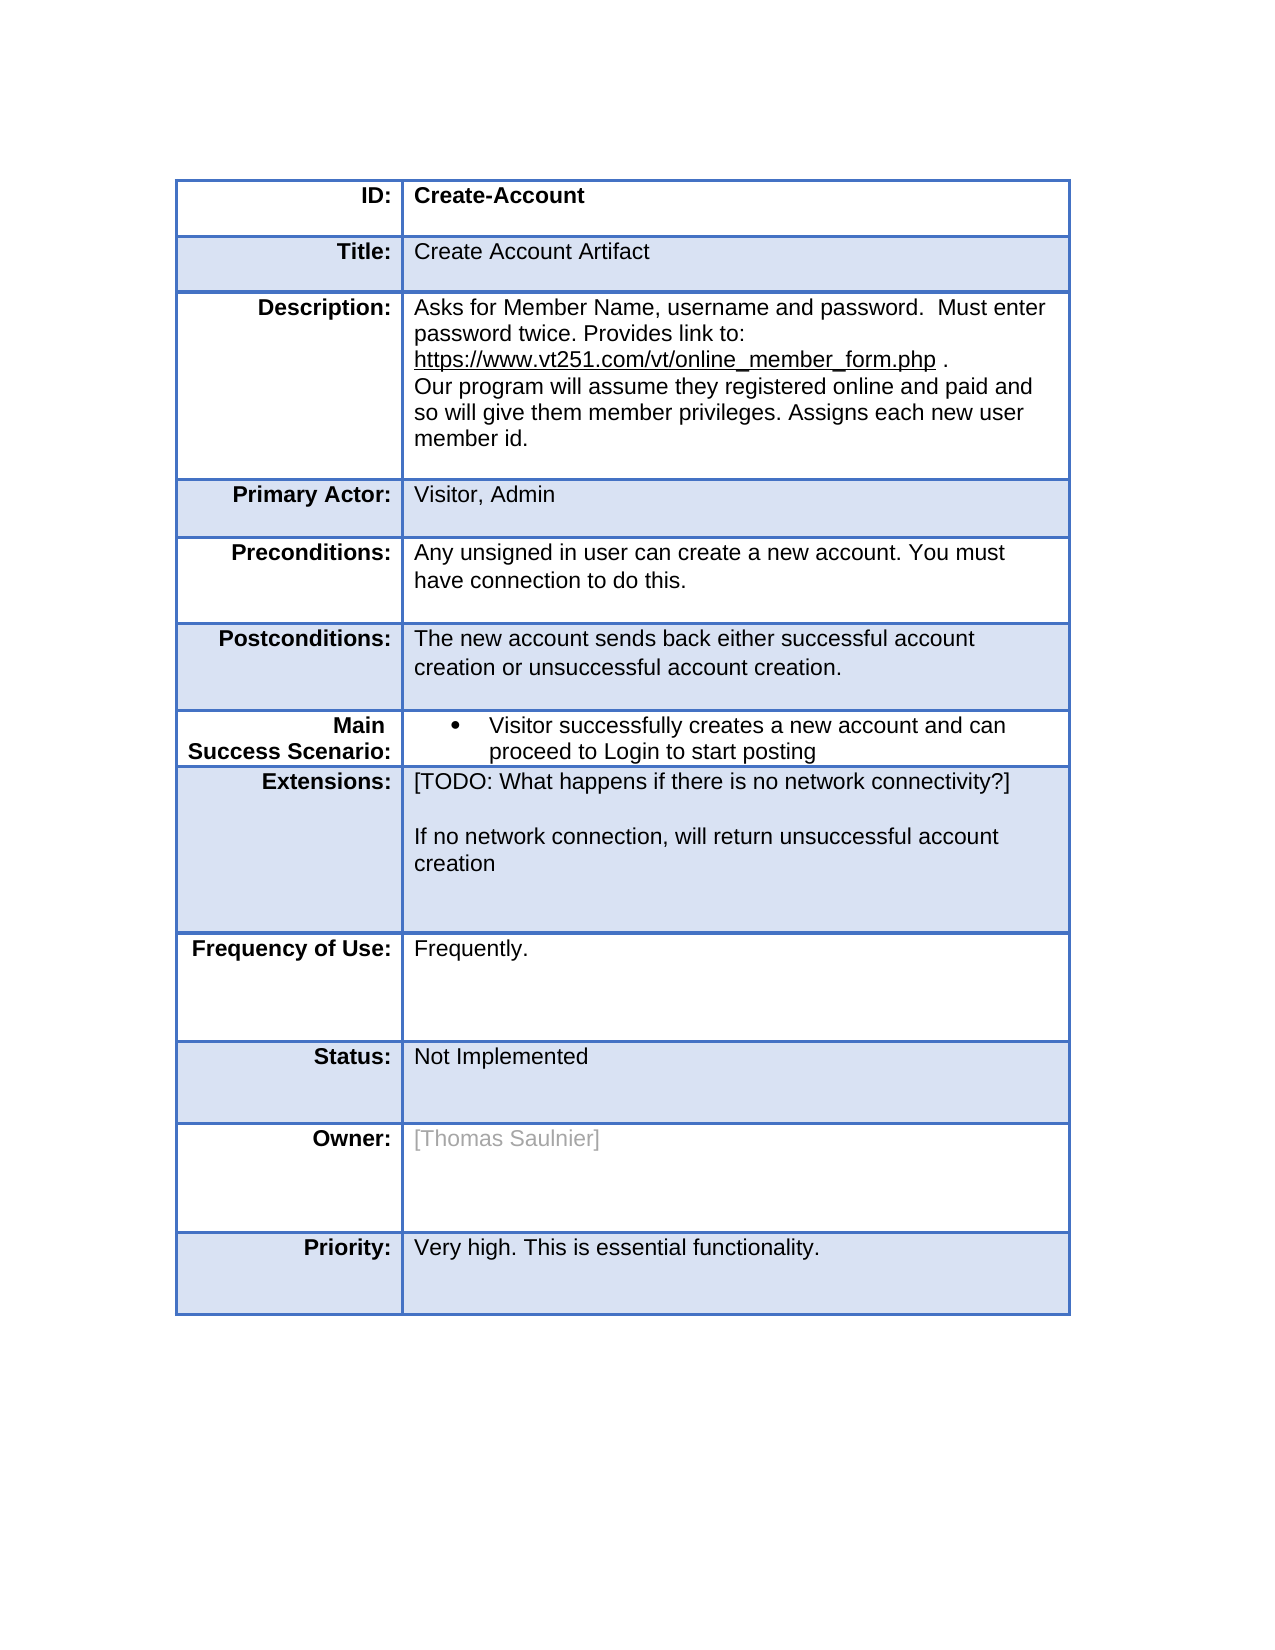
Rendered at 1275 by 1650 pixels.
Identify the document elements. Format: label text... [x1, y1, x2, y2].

table_cell Status: [178, 1043, 401, 1122]
table_cell Very high. This is essential functionality. [404, 1234, 1068, 1313]
table_cell Create Account Artifact [404, 238, 1068, 290]
table_cell Extensions: [178, 768, 401, 931]
table_cell Title: [178, 238, 401, 290]
table_cell [Thomas Saulnier] [404, 1125, 1068, 1231]
table_cell Visitor successfully creates a new account and can proceed to Login to start posting [404, 712, 1068, 764]
table_cell Main Success Scenario: [178, 712, 401, 764]
table_cell Priority: [178, 1234, 401, 1313]
table_cell Not Implemented [404, 1043, 1068, 1122]
table_cell Preconditions: [178, 539, 401, 622]
table_cell [TODO: What happens if there is no network connectivity?] If no network connection, will return unsuccessful account creation [404, 768, 1068, 931]
table_cell Postconditions: [178, 625, 401, 709]
table_header Create-Account [404, 182, 1068, 234]
table_cell Primary Actor: [178, 481, 401, 536]
table_cell Visitor, Admin [404, 481, 1068, 536]
table_header ID: [178, 182, 401, 234]
table_cell Frequency of Use: [178, 935, 401, 1040]
table_cell Any unsigned in user can create a new account. You must have connection to do this. [404, 539, 1068, 622]
table_cell Owner: [178, 1125, 401, 1231]
table_cell Asks for Member Name, username and password. Must enter password twice. Provides link to: https://www.vt251.com/vt/online_member_form.php . Our program will assume they registered online and paid and so will give them member privileges. Assigns each new user member id. [404, 294, 1068, 478]
table_cell Frequently. [404, 935, 1068, 1040]
table_cell The new account sends back either successful account creation or unsuccessful account creation. [404, 625, 1068, 709]
table_cell Description: [178, 294, 401, 478]
